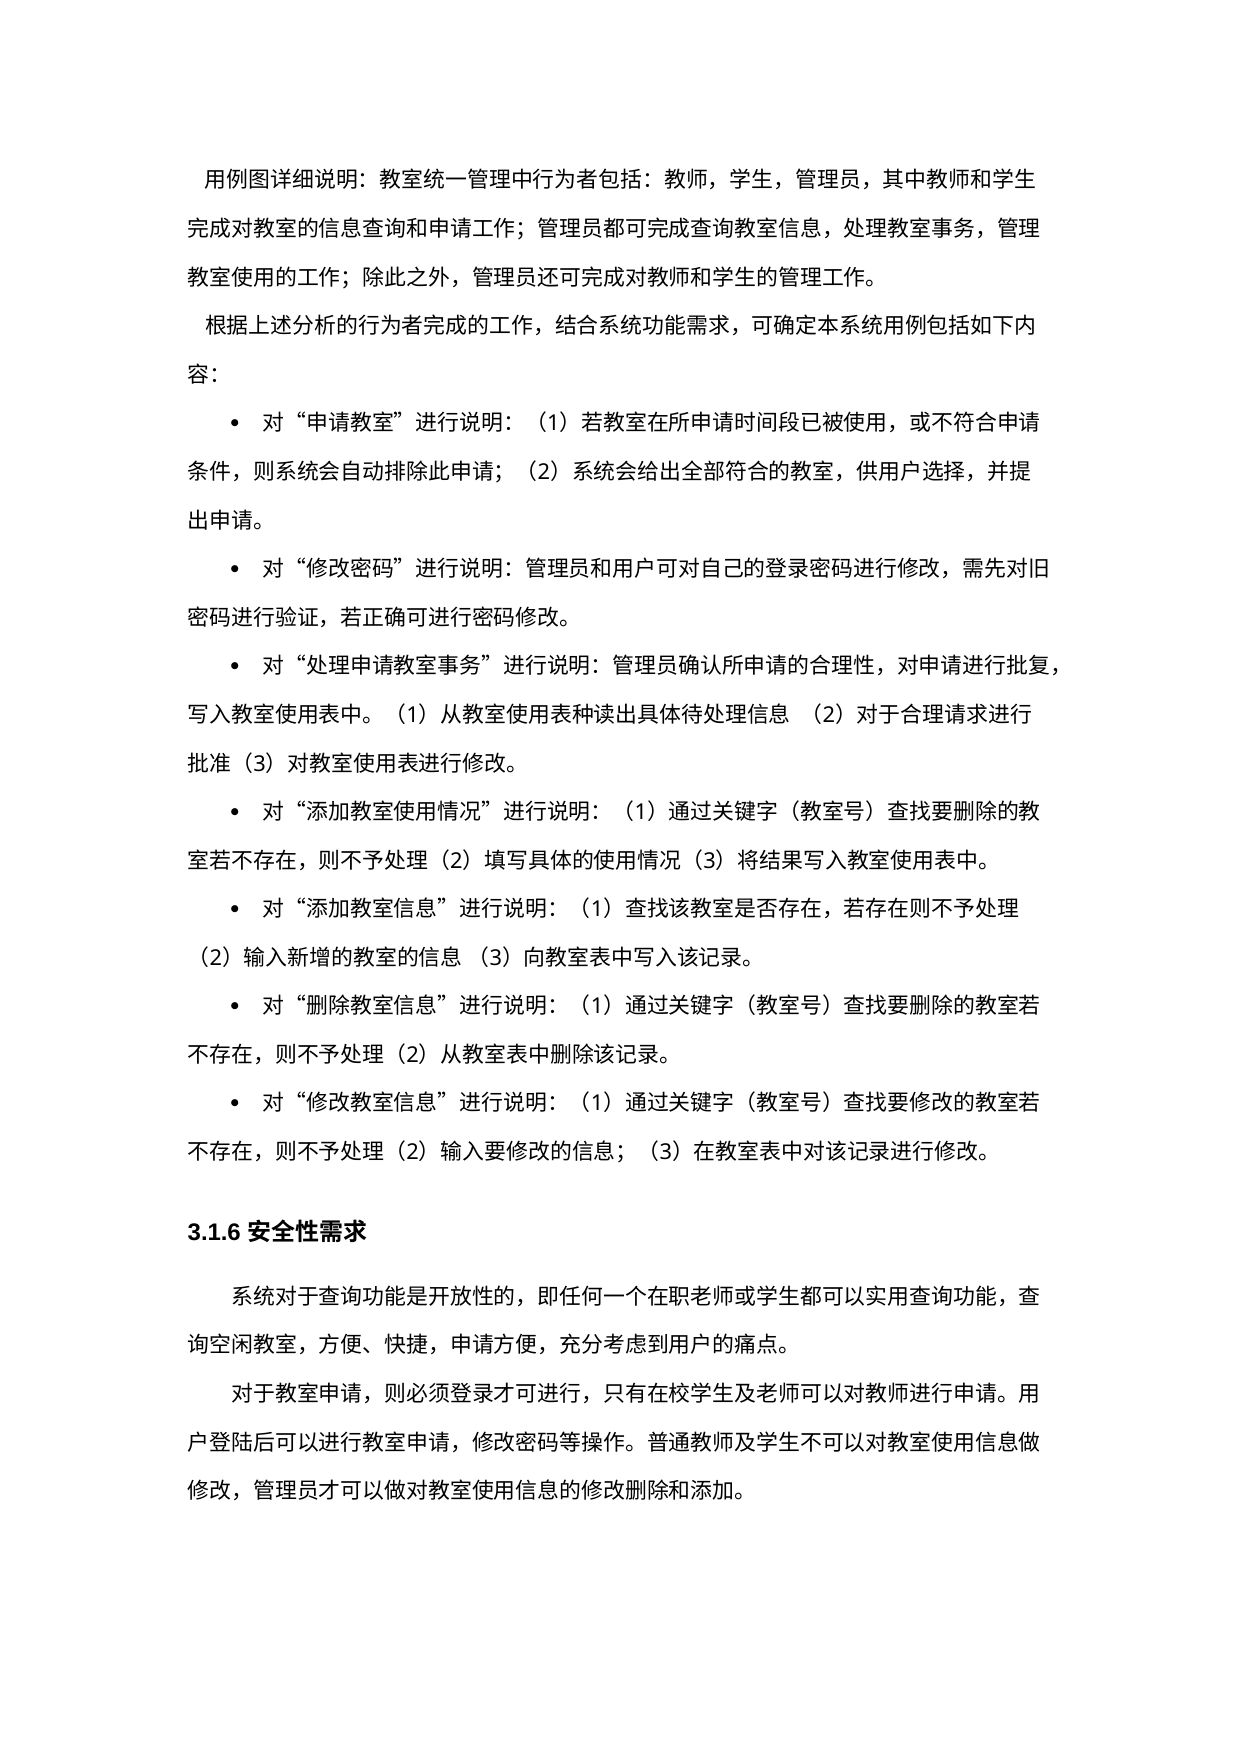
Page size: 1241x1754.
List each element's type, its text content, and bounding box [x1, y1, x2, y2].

list 对“修改密码”进行说明：管理员和用户可对自己的登录密码进行修改，需先对旧密码进行验证，若正确可进行密码修改。 [187, 551, 1053, 632]
list 对“添加教室使用情况”进行说明：（1）通过关键字（教室号）查找要删除的教室若不存在，则不予处理（2）填写具体的使用情况（3）将结果写入教室使用表中。 [187, 794, 1053, 875]
list 对“处理申请教室事务”进行说明：管理员确认所申请的合理性，对申请进行批复，写入教室使用表中。（1）从教室使用表种读出具体待处理信息 （2）对于合理请求进行批准（3）对教室使用表进行修改。 [187, 648, 1053, 778]
list 对“添加教室信息”进行说明：（1）查找该教室是否存在，若存在则不予处理 （2）输入新增的教室的信息 （3）向教室表中写入该记录。 [187, 891, 1053, 972]
text 3.1.6 安全性需求 [187, 1198, 1053, 1263]
text 根据上述分析的行为者完成的工作，结合系统功能需求，可确定本系统用例包括如下内容： [187, 308, 1053, 389]
list 对“申请教室”进行说明：（1）若教室在所申请时间段已被使用，或不符合申请条件，则系统会自动排除此申请；（2）系统会给出全部符合的教室，供用户选择，并提出申请。 [187, 405, 1053, 535]
text 系统对于查询功能是开放性的，即任何一个在职老师或学生都可以实用查询功能，查询空闲教室，方便、快捷，申请方便，充分考虑到用户的痛点。 [187, 1278, 1053, 1359]
text 对于教室申请，则必须登录才可进行，只有在校学生及老师可以对教师进行申请。用户登陆后可以进行教室申请，修改密码等操作。普通教师及学生不可以对教室使用信息做修改，管理员才可以做对教室使用信息的修改删除和添加。 [187, 1375, 1053, 1505]
text 用例图详细说明：教室统一管理中行为者包括：教师，学生，管理员，其中教师和学生完成对教室的信息查询和申请工作；管理员都可完成查询教室信息，处理教室事务，管理教室使用的工作；除此之外，管理员还可完成对教师和学生的管理工作。 [187, 162, 1053, 292]
list 对“删除教室信息”进行说明：（1）通过关键字（教室号）查找要删除的教室若不存在，则不予处理（2）从教室表中删除该记录。 [187, 988, 1053, 1069]
list 对“修改教室信息”进行说明：（1）通过关键字（教室号）查找要修改的教室若不存在，则不予处理（2）输入要修改的信息；（3）在教室表中对该记录进行修改。 [187, 1085, 1053, 1166]
